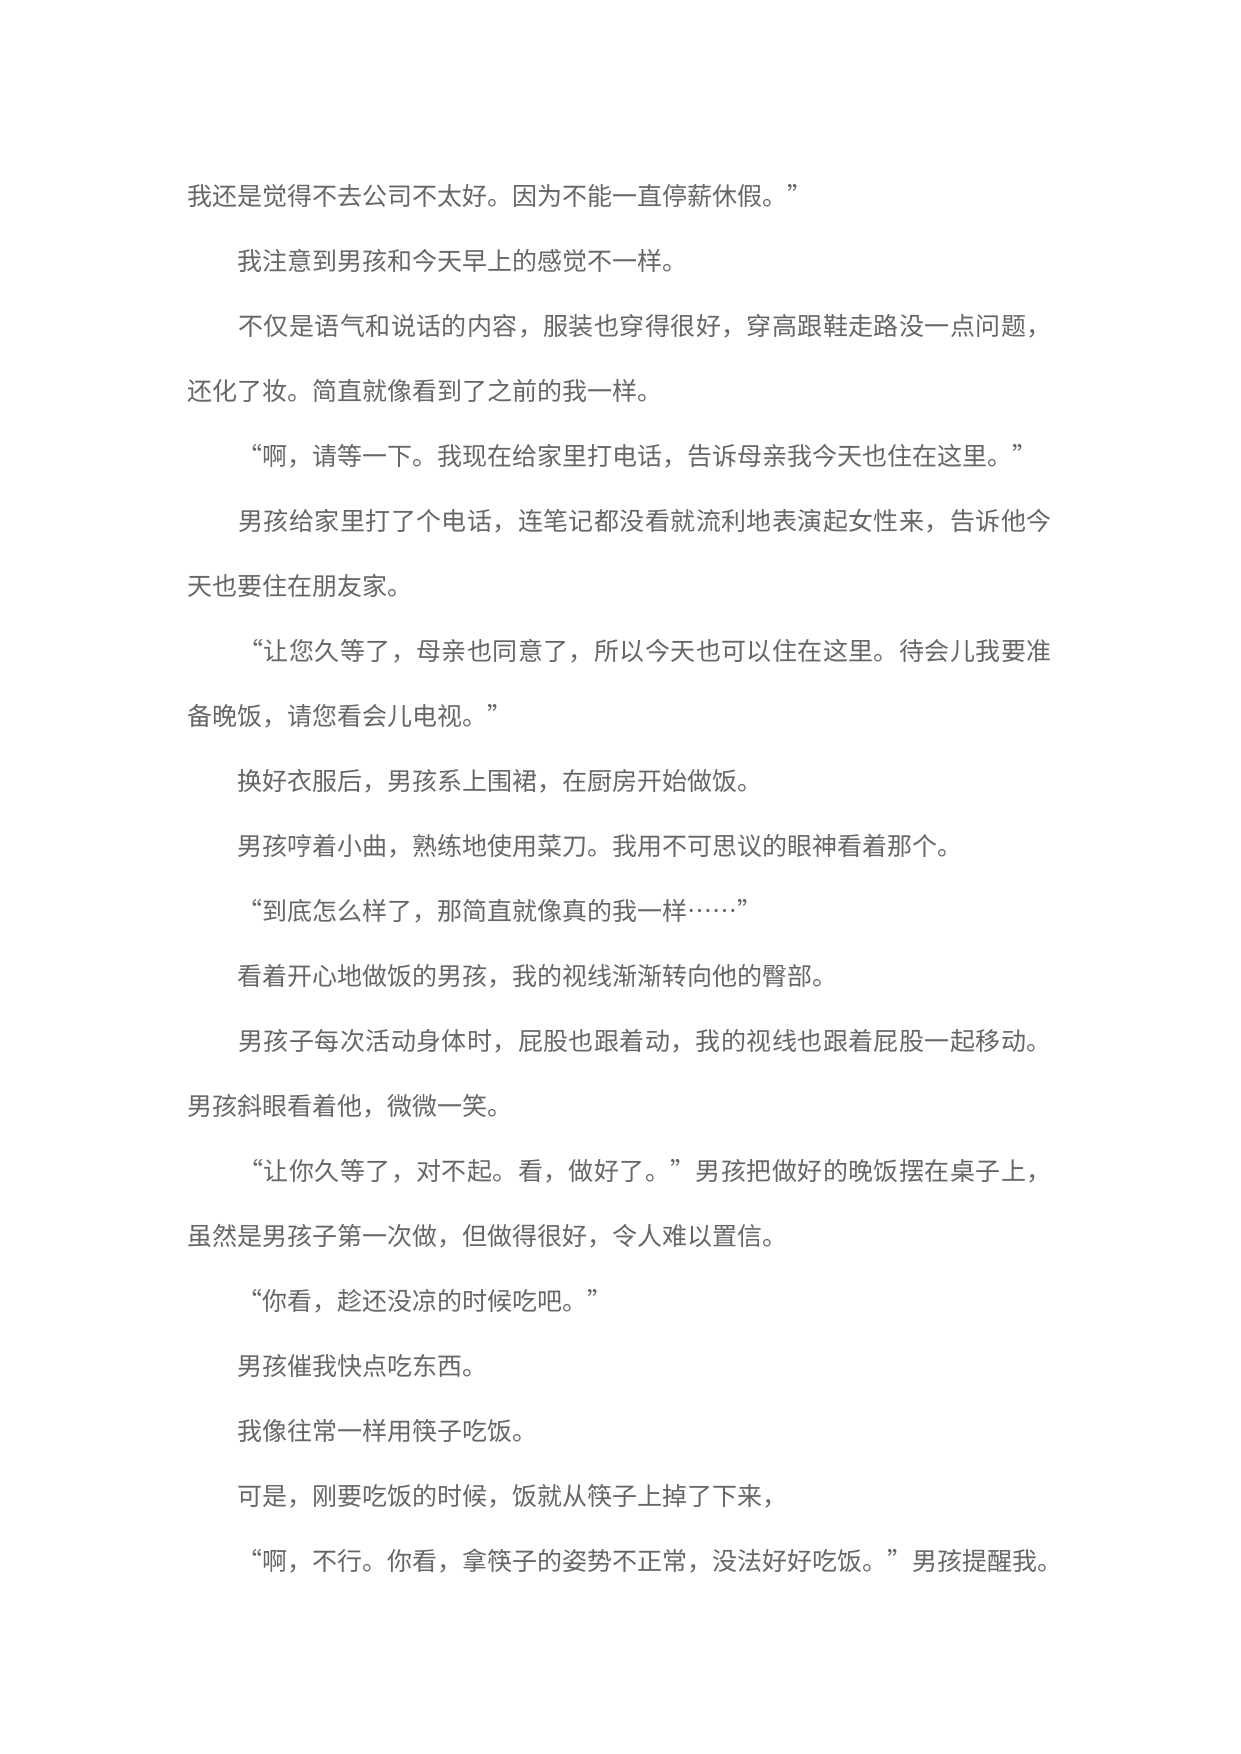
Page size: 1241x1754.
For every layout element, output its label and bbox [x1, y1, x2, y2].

text [187, 162, 1053, 1592]
